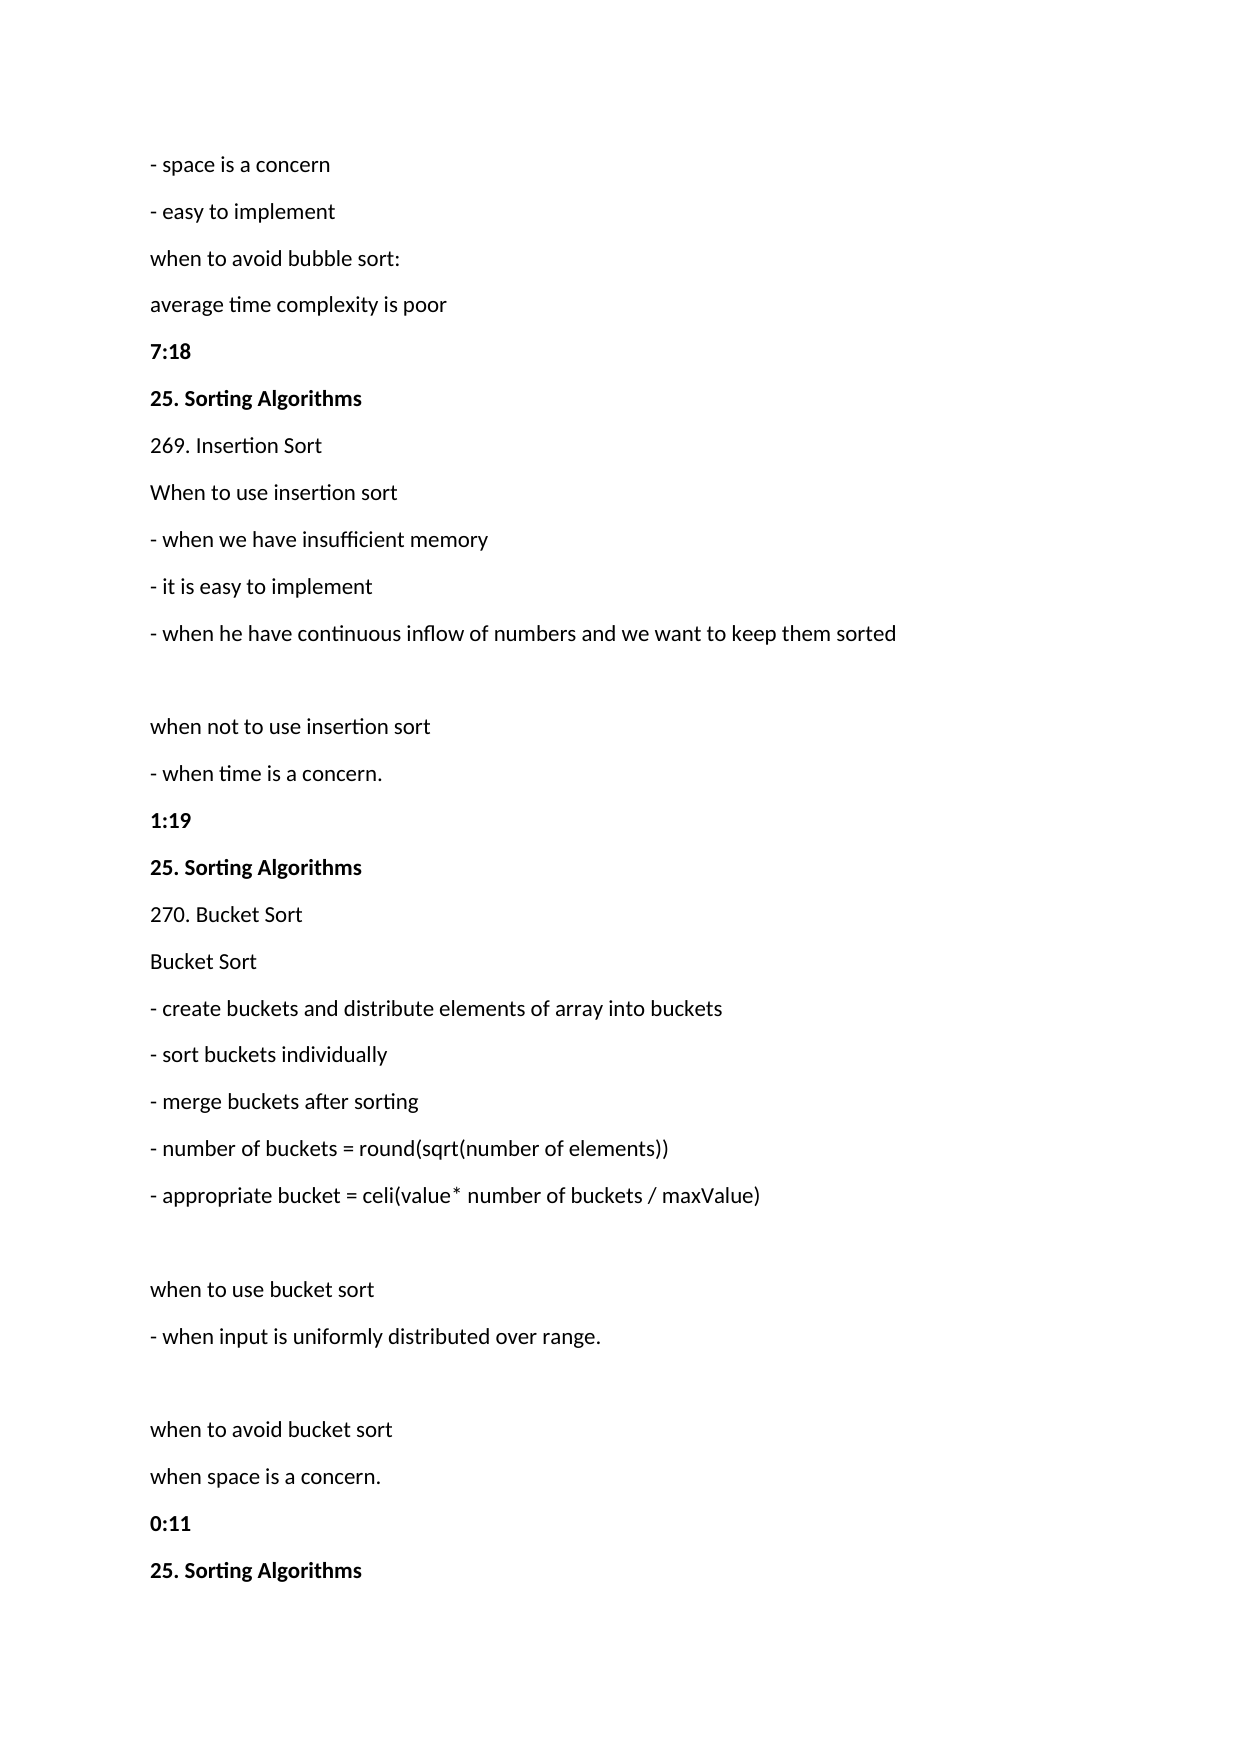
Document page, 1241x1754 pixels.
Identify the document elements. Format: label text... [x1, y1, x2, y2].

text when to use bucket sort [150, 1275, 1090, 1303]
text - it is easy to implement [150, 572, 1090, 600]
text - number of buckets = round(sqrt(number of elements)) [150, 1134, 1090, 1162]
text when to avoid bubble sort: [150, 244, 1090, 272]
text - appropriate bucket = celi(value* number of buckets / maxValue) [150, 1181, 1090, 1209]
text - create buckets and distribute elements of array into buckets [150, 994, 1090, 1022]
text 269. Insertion Sort [150, 431, 1090, 459]
text Bucket Sort [150, 947, 1090, 975]
text - when we have insufficient memory [150, 525, 1090, 553]
text 1:19 [150, 806, 1090, 834]
text when not to use insertion sort [150, 712, 1090, 741]
text - easy to implement [150, 197, 1090, 225]
text - merge buckets after sorting [150, 1087, 1090, 1116]
text - when input is uniformly distributed over range. [150, 1322, 1090, 1350]
text 25. Sorting Algorithms [150, 1556, 1090, 1584]
text 270. Bucket Sort [150, 900, 1090, 928]
text 7:18 [150, 337, 1090, 366]
text - when he have continuous inflow of numbers and we want to keep them sorted [150, 619, 1090, 647]
text when to avoid bucket sort [150, 1416, 1090, 1444]
text average time complexity is poor [150, 291, 1090, 319]
text 0:11 [150, 1509, 1090, 1537]
text - when time is a concern. [150, 759, 1090, 787]
text when space is a concern. [150, 1462, 1090, 1491]
text - space is a concern [150, 150, 1090, 178]
text 25. Sorting Algorithms [150, 384, 1090, 412]
text 25. Sorting Algorithms [150, 853, 1090, 881]
text When to use insertion sort [150, 478, 1090, 506]
text - sort buckets individually [150, 1041, 1090, 1069]
